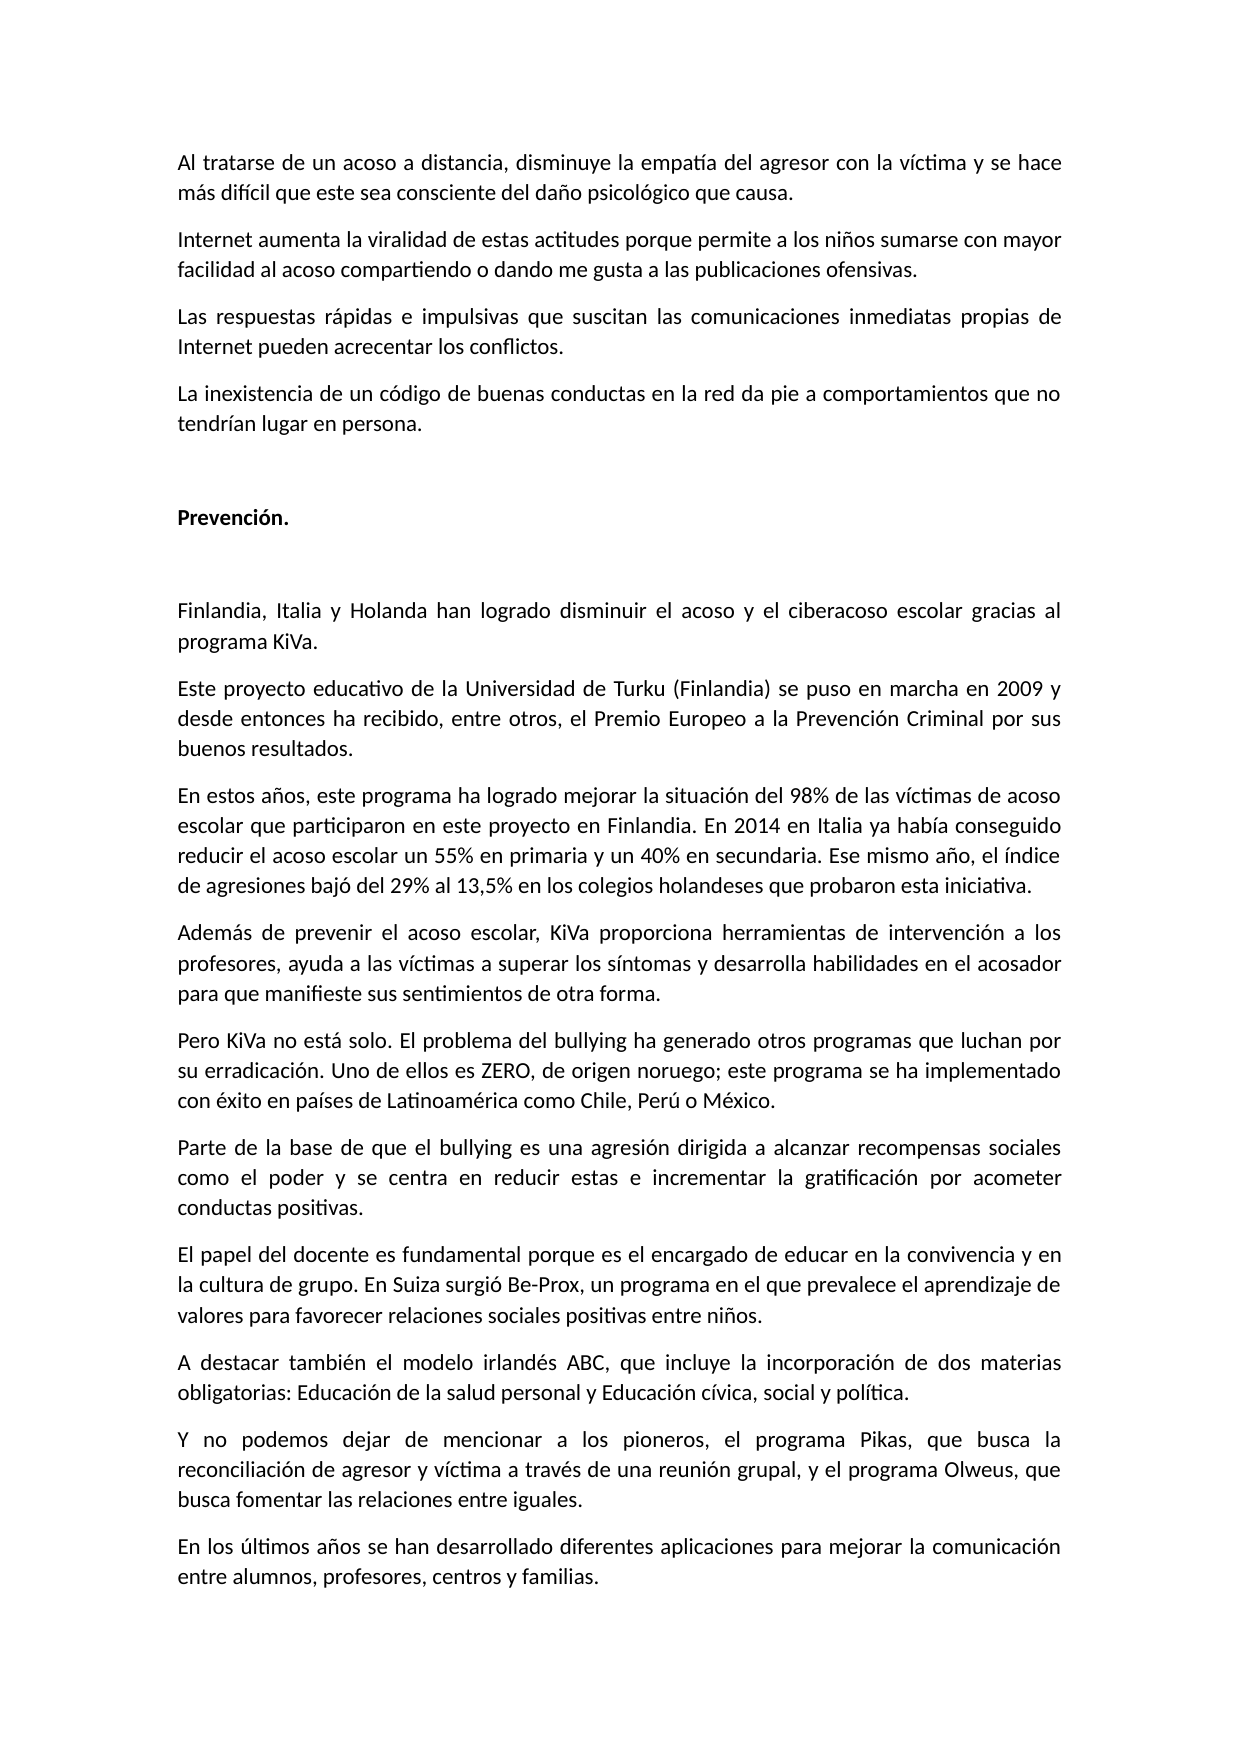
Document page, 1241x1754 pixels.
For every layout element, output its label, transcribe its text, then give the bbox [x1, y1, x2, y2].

text En los últimos años se han desarrollado diferentes aplicaciones para mejorar la comunicación entre alumnos, profesores, centros y familias. [177, 1532, 1063, 1590]
text Este proyecto educativo de la Universidad de Turku (Finlandia) se puso en marcha en 2009 y desde entonces ha recibido, entre otros, el Premio Europeo a la Prevención Criminal por sus buenos resultados. [177, 674, 1063, 762]
text En estos años, este programa ha logrado mejorar la situación del 98% de las víctimas de acoso escolar que participaron en este proyecto en Finlandia. En 2014 en Italia ya había conseguido reducir el acoso escolar un 55% en primaria y un 40% en secundaria. Ese mismo año, el índice de agresiones bajó del 29% al 13,5% en los colegios holandeses que probaron esta iniciativa. [177, 781, 1063, 899]
text Además de prevenir el acoso escolar, KiVa proporciona herramientas de intervención a los profesores, ayuda a las víctimas a superar los síntomas y desarrolla habilidades en el acosador para que manifieste sus sentimientos de otra forma. [177, 918, 1063, 1007]
text Prevención. [177, 503, 1063, 531]
text La inexistencia de un código de buenas conductas en la red da pie a comportamientos que no tendrían lugar en persona. [177, 379, 1063, 437]
text Parte de la base de que el bullying es una agresión dirigida a alcanzar recompensas sociales como el poder y se centra en reducir estas e incrementar la gratificación por acometer conductas positivas. [177, 1133, 1063, 1221]
text El papel del docente es fundamental porque es el encargado de educar en la convivencia y en la cultura de grupo. En Suiza surgió Be-Prox, un programa en el que prevalece el aprendizaje de valores para favorecer relaciones sociales positivas entre niños. [177, 1240, 1063, 1329]
text Finlandia, Italia y Holanda han logrado disminuir el acoso y el ciberacoso escolar gracias al programa KiVa. [177, 597, 1063, 655]
text Pero KiVa no está solo. El problema del bullying ha generado otros programas que luchan por su erradicación. Uno de ellos es ZERO, de origen noruego; este programa se ha implementado con éxito en países de Latinoamérica como Chile, Perú o México. [177, 1026, 1063, 1114]
text Al tratarse de un acoso a distancia, disminuye la empatía del agresor con la víctima y se hace más difícil que este sea consciente del daño psicológico que causa. [177, 148, 1063, 206]
text Las respuestas rápidas e impulsivas que suscitan las comunicaciones inmediatas propias de Internet pueden acrecentar los conflictos. [177, 302, 1063, 360]
text Internet aumenta la viralidad de estas actitudes porque permite a los niños sumarse con mayor facilidad al acoso compartiendo o dando me gusta a las publicaciones ofensivas. [177, 225, 1063, 283]
text A destacar también el modelo irlandés ABC, que incluye la incorporación de dos materias obligatorias: Educación de la salud personal y Educación cívica, social y política. [177, 1348, 1063, 1406]
text Y no podemos dejar de mencionar a los pioneros, el programa Pikas, que busca la reconciliación de agresor y víctima a través de una reunión grupal, y el programa Olweus, que busca fomentar las relaciones entre iguales. [177, 1425, 1063, 1513]
